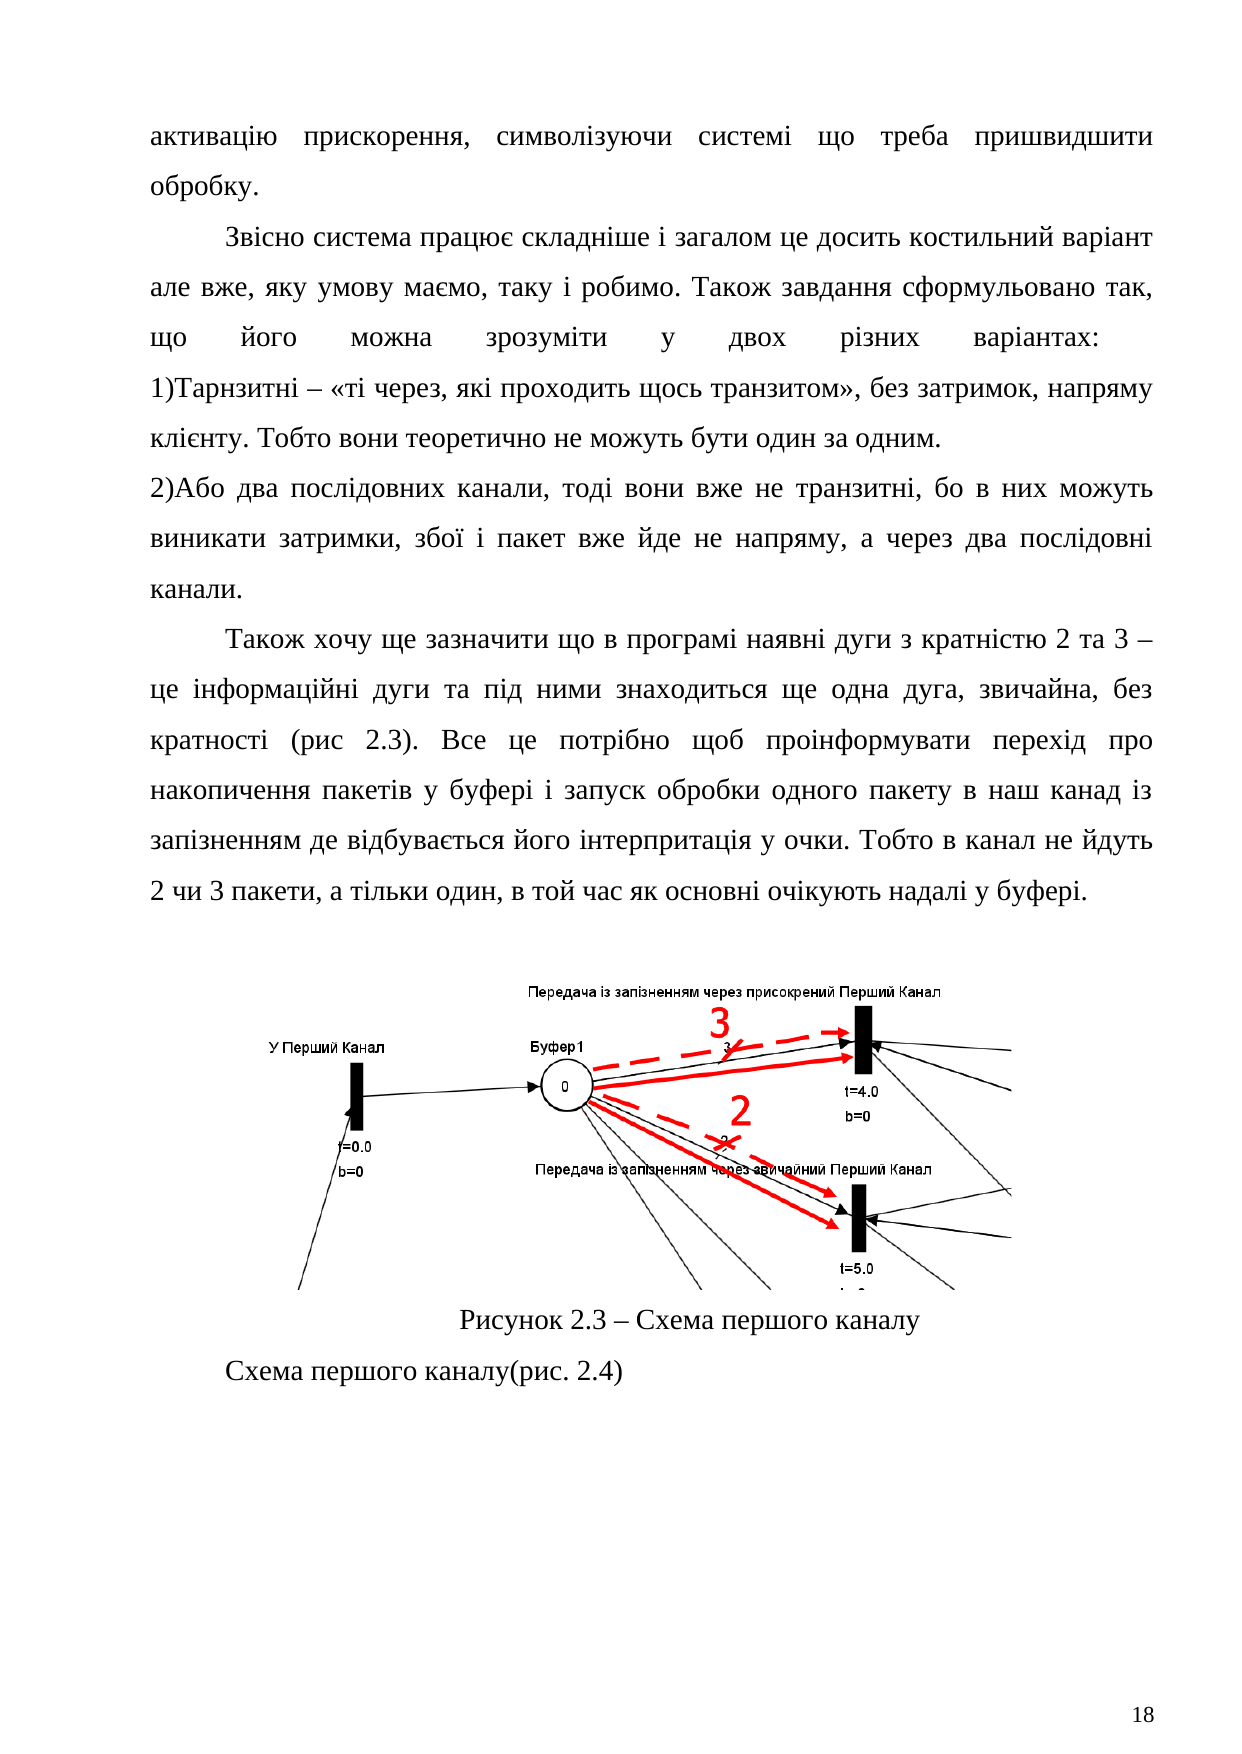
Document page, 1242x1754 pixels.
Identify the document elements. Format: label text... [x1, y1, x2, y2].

text Рисунок 2.3 – Схема першого каналу [150, 1302, 1154, 1336]
text 2)Або два послідовних канали, тоді вони вже не транзитні, бо в них можуть виникати затримки, збої і пакет вже йде не напряму, а через два послідовні канали. [150, 470, 1154, 604]
picture [225, 923, 1012, 1290]
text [150, 118, 1154, 202]
text Схема першого каналу(рис. 2.4) [150, 1353, 1154, 1386]
text Також хочу ще зазначити що в програмі наявні дуги з кратністю 2 та 3 – це інформаційні дуги та під ними знаходиться ще одна дуга, звичайна, без кратності (рис 2.3). Все це потрібно щоб проінформувати перехід про накопичення пакетів у буфері і запуск обробки одного пакету в наш канад із запізненням де відбувається його інтерпритація у очки. Тобто в канал не йдуть 2 чи 3 пакети, а тільки один, в той час як основні очікують надалі у буфері. [150, 621, 1154, 906]
text Звісно система працює складніше і загалом це досить костильний варіант але вже, яку умову маємо, таку і робимо. Також завдання сформульовано так, що його можна зрозуміти у двох різних варіантах: 1)Тарнзитні – «ті через, які проходить щось транзитом», без затримок, напряму клієнту. Тобто вони теоретично не можуть бути один за одним. [150, 219, 1154, 453]
